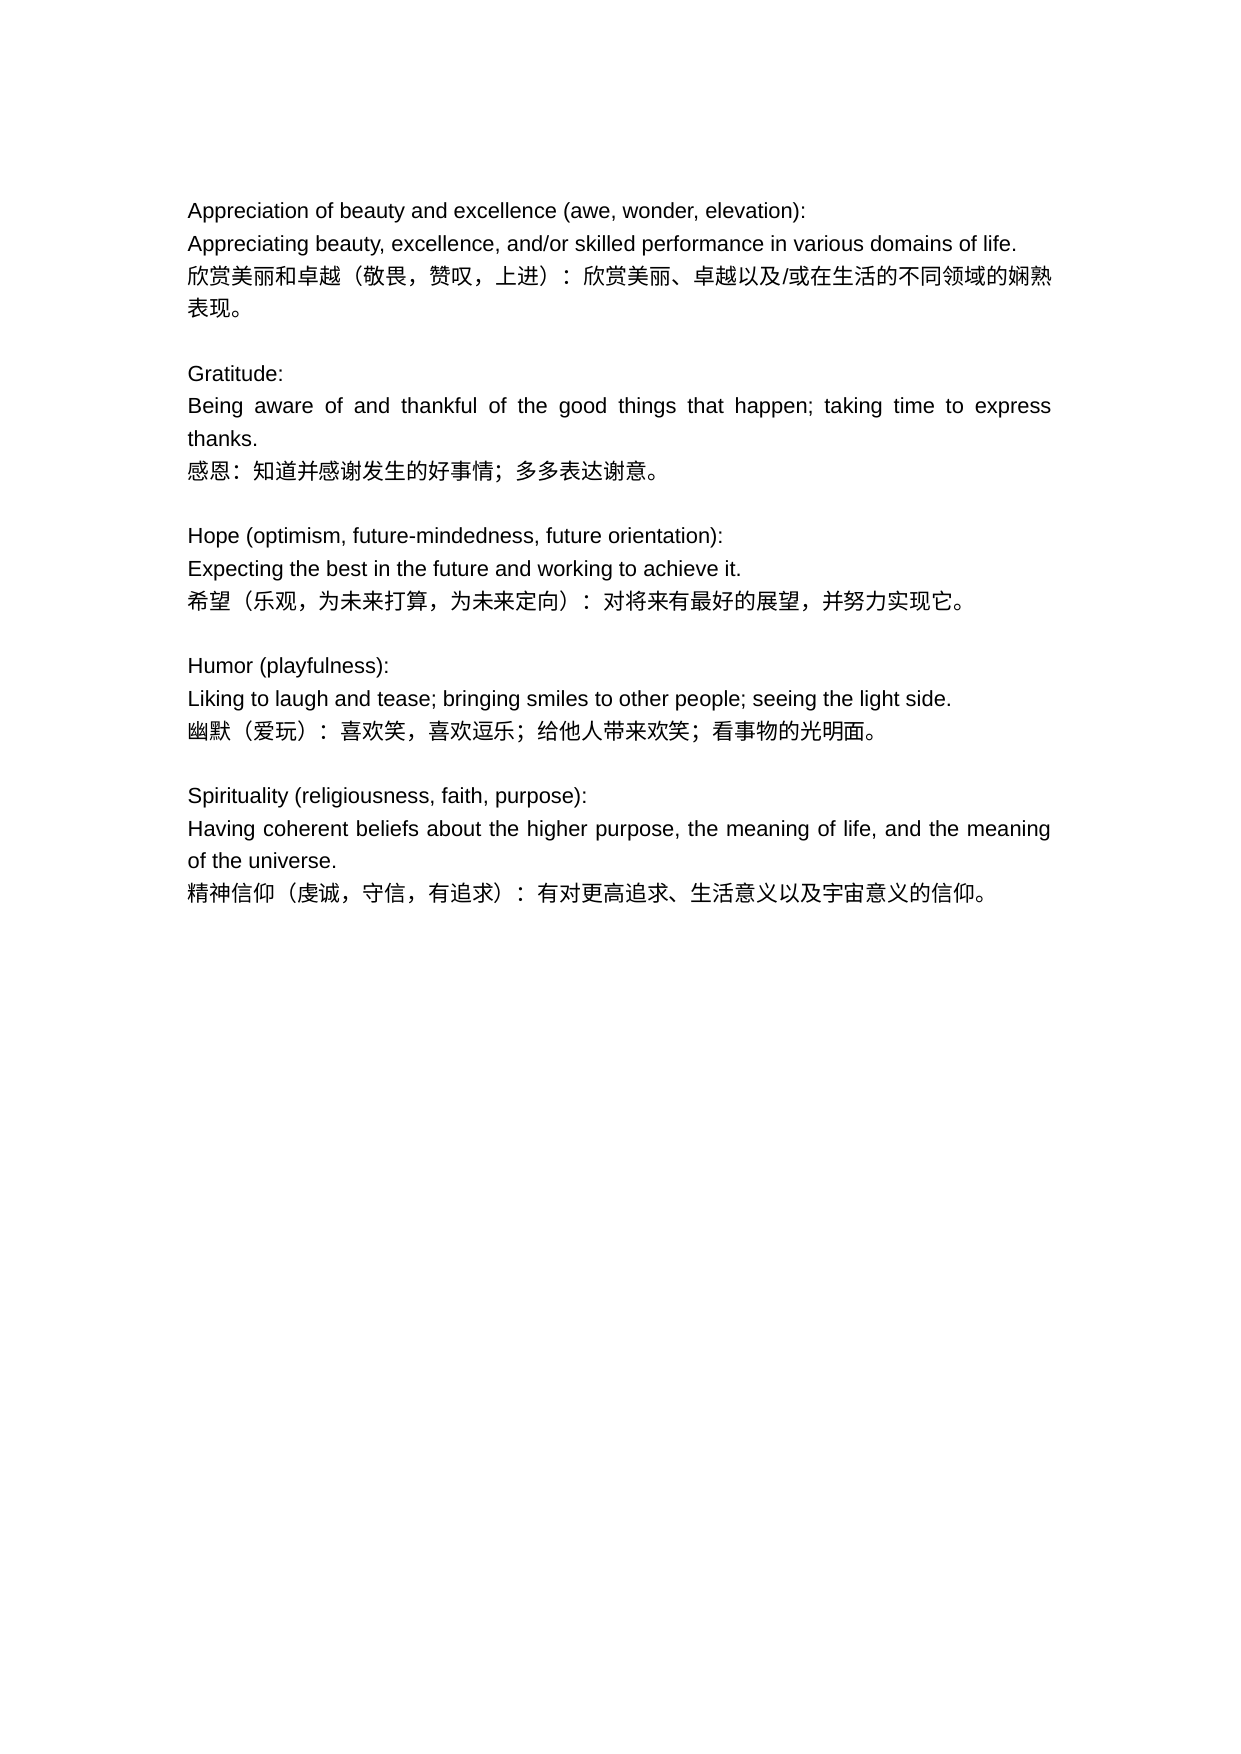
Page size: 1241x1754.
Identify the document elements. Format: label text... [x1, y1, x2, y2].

text 欣赏美丽和卓越（敬畏，赞叹，上进）：欣赏美丽、卓越以及/或在生活的不同领域的娴熟表现。 [187, 259, 1053, 324]
text Liking to laugh and tease; bringing smiles to other people; seeing the light side. [187, 682, 1053, 714]
text 感恩：知道并感谢发生的好事情；多多表达谢意。 [187, 454, 1053, 487]
text 希望（乐观，为未来打算，为未来定向）：对将来有最好的展望，并努力实现它。 [187, 584, 1053, 617]
text Appreciation of beauty and excellence (awe, wonder, elevation): [187, 194, 1053, 227]
text Gratitude: [187, 357, 1053, 389]
text Hope (optimism, future-mindedness, future orientation): [187, 519, 1053, 552]
text Spirituality (religiousness, faith, purpose): [187, 779, 1053, 812]
text Appreciating beauty, excellence, and/or skilled performance in various domains of life. [187, 227, 1053, 259]
text Being aware of and thankful of the good things that happen; taking time to express thanks. [187, 389, 1053, 454]
text Having coherent beliefs about the higher purpose, the meaning of life, and the meaning of the universe. [187, 812, 1053, 877]
text 精神信仰（虔诚，守信，有追求）：有对更高追求、生活意义以及宇宙意义的信仰。 [187, 877, 1053, 909]
text 幽默（爱玩）：喜欢笑，喜欢逗乐；给他人带来欢笑；看事物的光明面。 [187, 714, 1053, 747]
text Humor (playfulness): [187, 649, 1053, 682]
text Expecting the best in the future and working to achieve it. [187, 552, 1053, 584]
